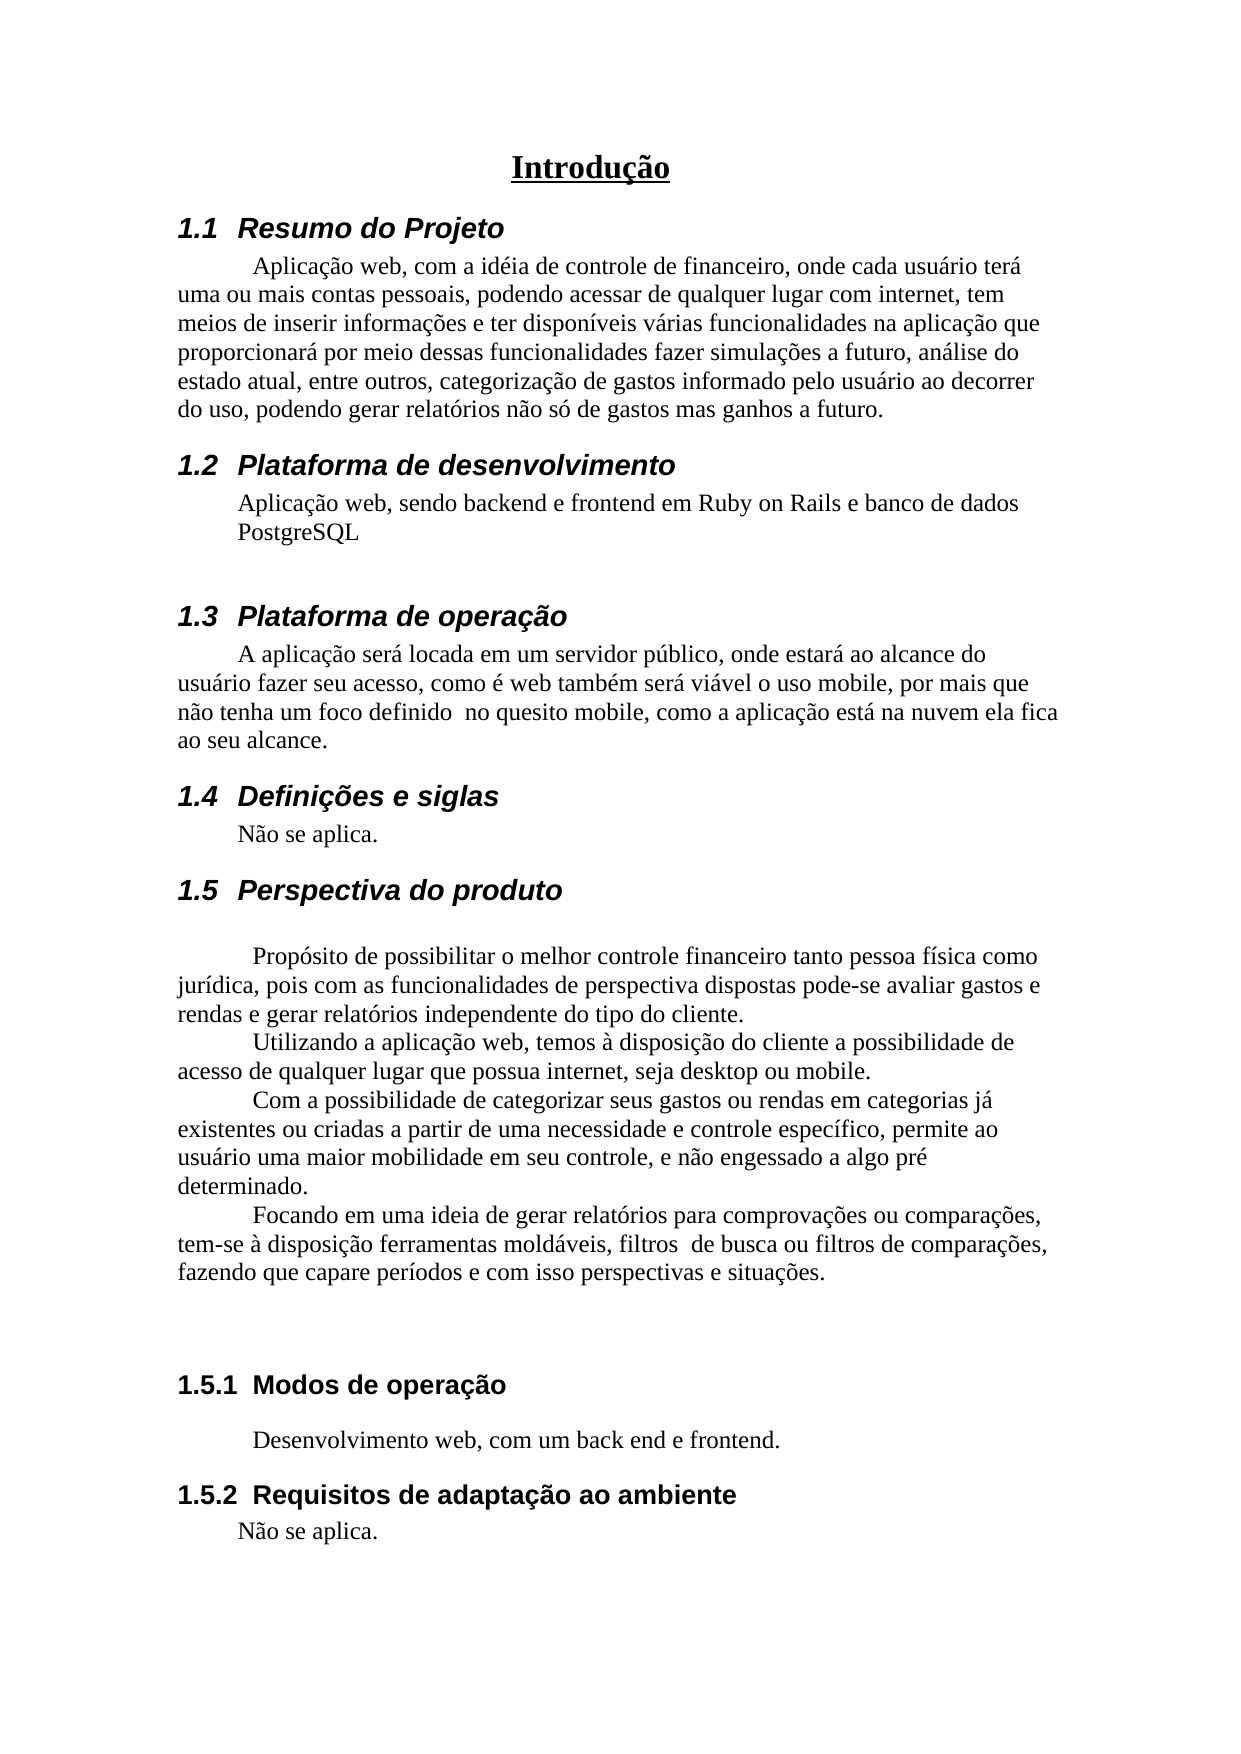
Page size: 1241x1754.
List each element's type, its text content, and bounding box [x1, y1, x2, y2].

list Modos de operação [177, 1369, 1063, 1400]
list Requisitos de adaptação ao ambiente [177, 1479, 1063, 1510]
text Introdução [118, 148, 1063, 186]
list Resumo do Projeto [177, 211, 1063, 244]
text Não se aplica. [237, 819, 1063, 848]
text Propósito de possibilitar o melhor controle financeiro tanto pessoa física como jurídica, pois com as funcionalidades de perspectiva dispostas pode-se avaliar gastos e rendas e gerar relatórios independente do tipo do cliente. [177, 941, 1063, 1027]
text Aplicação web, com a idéia de controle de financeiro, onde cada usuário terá uma ou mais contas pessoais, podendo acessar de qualquer lugar com internet, tem meios de inserir informações e ter disponíveis várias funcionalidades na aplicação que proporcionará por meio dessas funcionalidades fazer simulações a futuro, análise do estado atual, entre outros, categorização de gastos informado pelo usuário ao decorrer do uso, podendo gerar relatórios não só de gastos mas ganhos a futuro. [177, 251, 1063, 423]
text Aplicação web, sendo backend e frontend em Ruby on Rails e banco de dados PostgreSQL [237, 488, 1063, 546]
text Não se aplica. [177, 1516, 1063, 1545]
text A aplicação será locada em um servidor público, onde estará ao alcance do usuário fazer seu acesso, como é web também será viável o uso mobile, por mais que não tenha um foco definido no quesito mobile, como a aplicação está na nuvem ela fica ao seu alcance. [177, 639, 1063, 754]
list Definições e siglas [177, 779, 1063, 813]
list Perspectiva do produto [177, 873, 1063, 906]
text Desenvolvimento web, com um back end e frontend. [177, 1425, 1063, 1454]
list Plataforma de desenvolvimento [177, 448, 1063, 482]
text Utilizando a aplicação web, temos à disposição do cliente a possibilidade de acesso de qualquer lugar que possua internet, seja desktop ou mobile. [177, 1027, 1063, 1085]
text Com a possibilidade de categorizar seus gastos ou rendas em categorias já existentes ou criadas a partir de uma necessidade e controle específico, permite ao usuário uma maior mobilidade em seu controle, e não engessado a algo pré determinado. [177, 1085, 1063, 1200]
text Focando em uma ideia de gerar relatórios para comprovações ou comparações, tem-se à disposição ferramentas moldáveis, filtros de busca ou filtros de comparações, fazendo que capare períodos e com isso perspectivas e situações. [177, 1200, 1063, 1286]
list Plataforma de operação [177, 599, 1063, 633]
